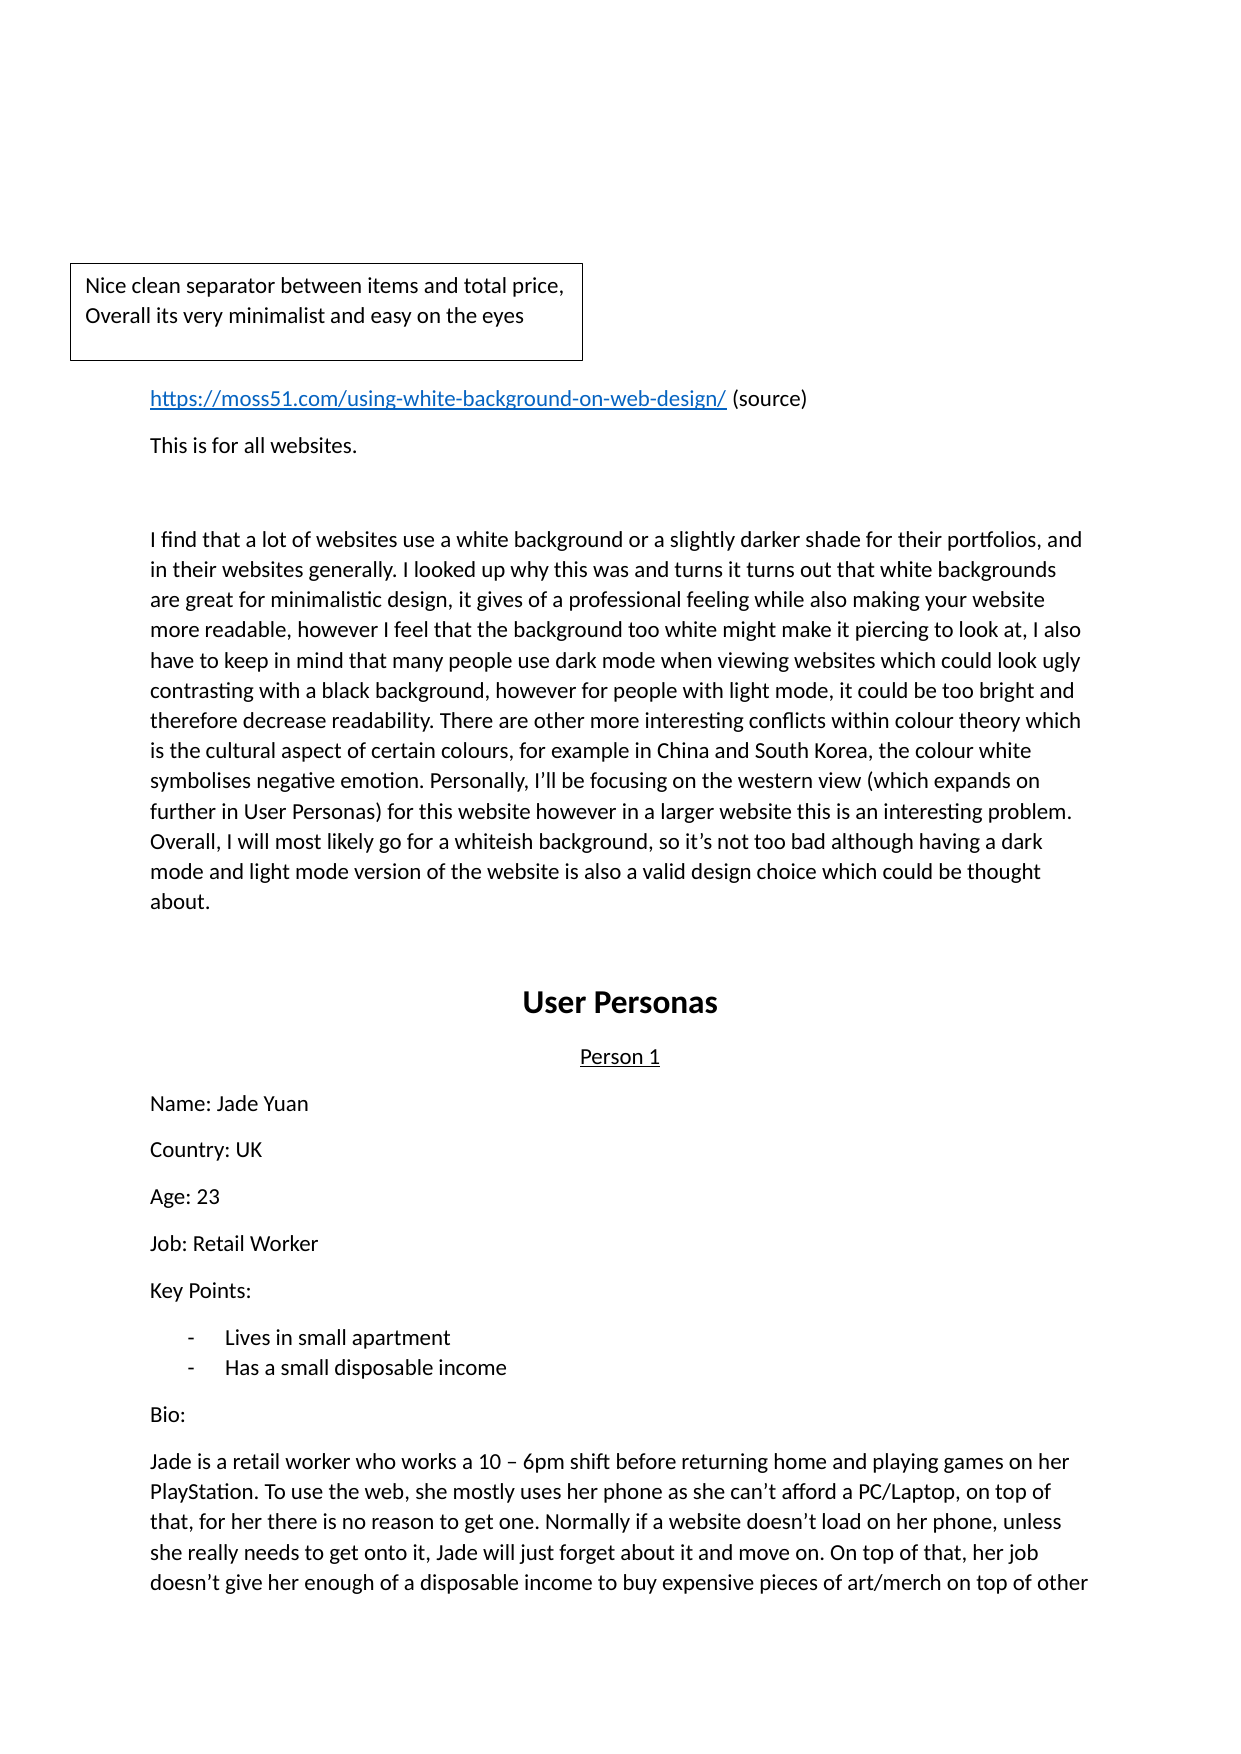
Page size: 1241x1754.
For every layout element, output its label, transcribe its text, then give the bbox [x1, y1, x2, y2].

text Age: 23 [150, 1182, 1090, 1211]
list Lives in small apartment [187, 1323, 1090, 1351]
text Job: Retail Worker [150, 1229, 1090, 1257]
list Has a small disposable income [187, 1353, 1090, 1381]
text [150, 1447, 1090, 1596]
text Bio: [150, 1400, 1090, 1428]
text Person 1 [150, 1042, 1090, 1070]
text Country: UK [150, 1136, 1090, 1164]
text I find that a lot of websites use a white background or a slightly darker shade for their portfolios, and in their websites generally. I looked up why this was and turns it turns out that white backgrounds are great for minimalistic design, it gives of a professional feeling while also making your website more readable, however I feel that the background too white might make it piercing to look at, I also have to keep in mind that many people use dark mode when viewing websites which could look ugly contrasting with a black background, however for people with light mode, it could be too bright and therefore decrease readability. There are other more interesting conflicts within colour theory which is the cultural aspect of certain colours, for example in China and South Korea, the colour white symbolises negative emotion. Personally, I’ll be focusing on the western view (which expands on further in User Personas) for this website however in a larger website this is an interesting problem. Overall, I will most likely go for a whiteish background, so it’s not too bad although having a dark mode and light mode version of the website is also a valid design choice which could be thought about. [150, 525, 1090, 916]
text Name: Jade Yuan [150, 1089, 1090, 1117]
text https://moss51.com/using-white-background-on-web-design/ (source) [150, 384, 1090, 412]
text User Personas [150, 981, 1090, 1022]
text Key Points: [150, 1276, 1090, 1304]
text This is for all websites. [150, 431, 1090, 459]
